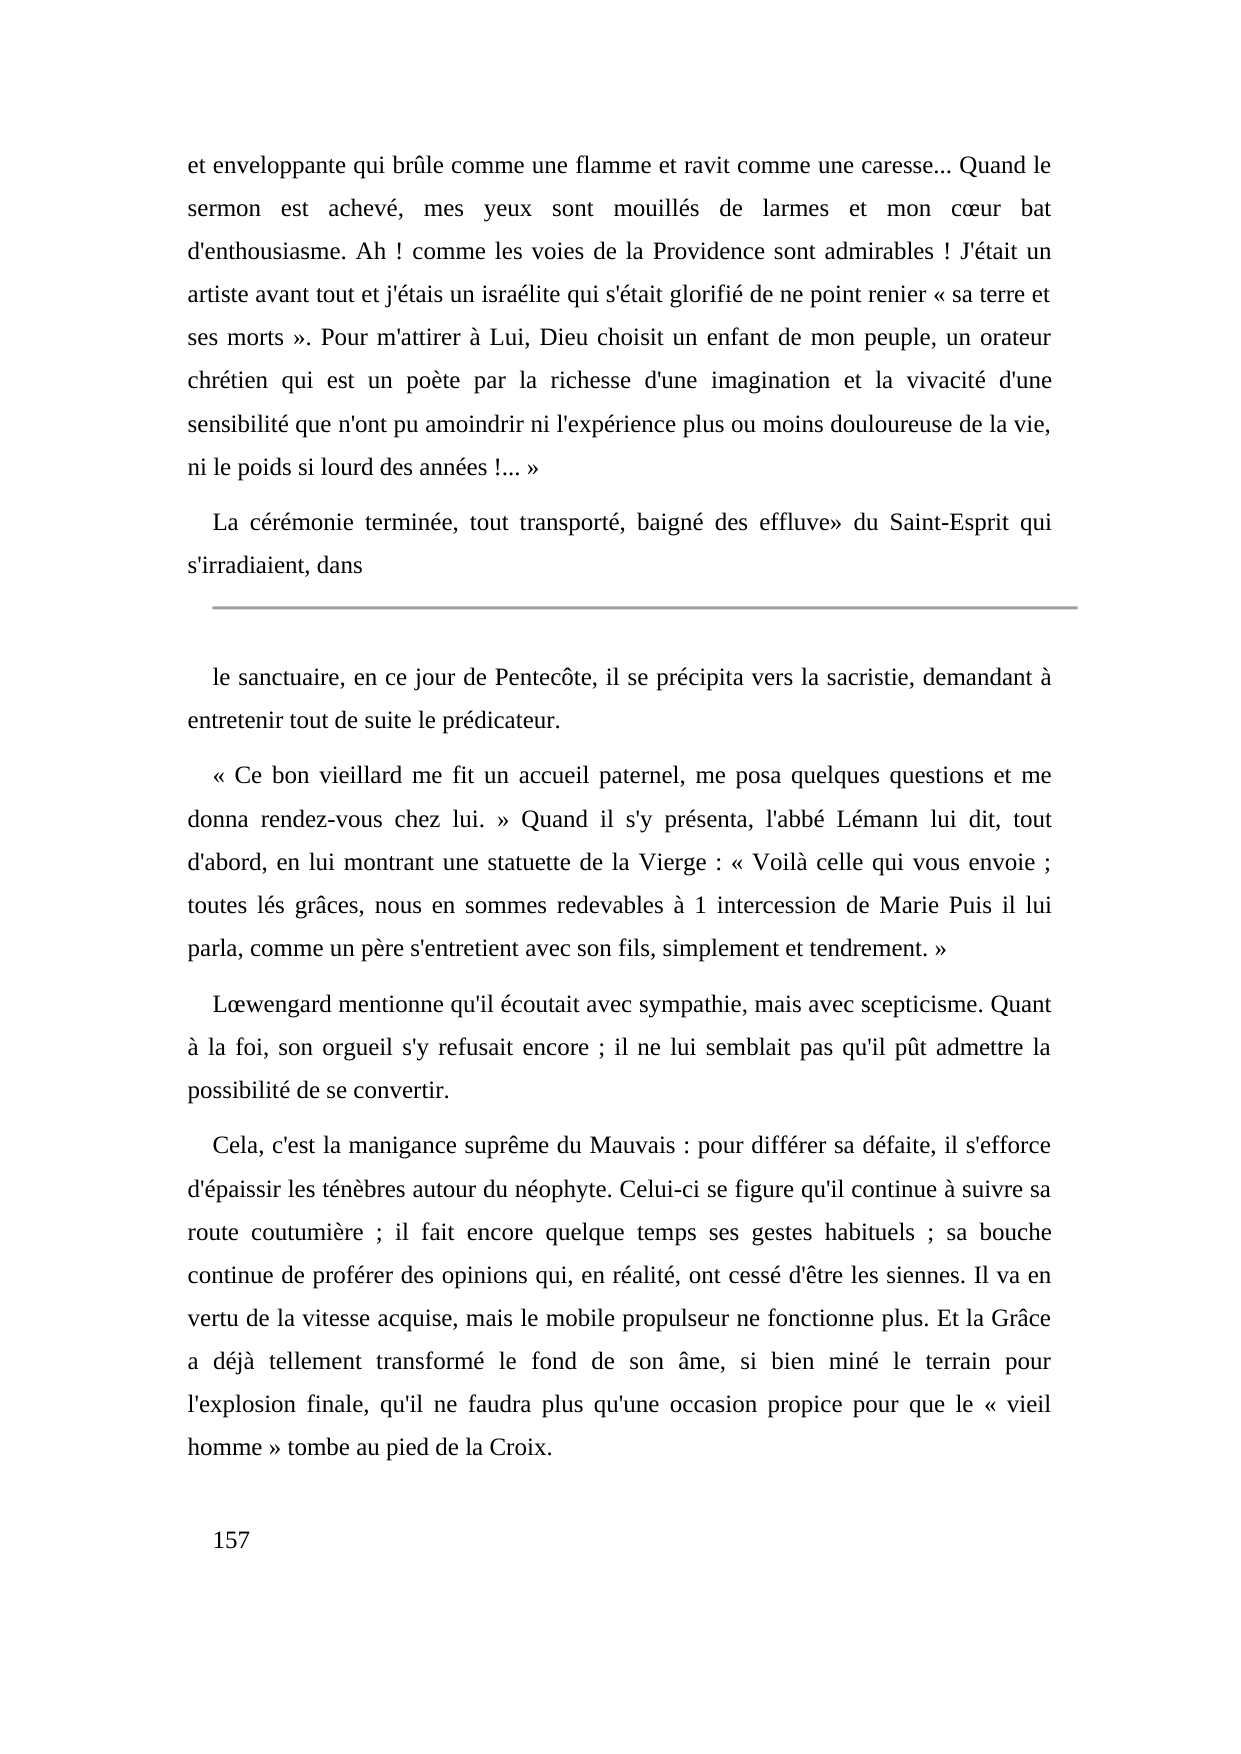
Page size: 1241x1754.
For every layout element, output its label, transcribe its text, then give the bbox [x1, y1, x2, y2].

text Cela, c'est la manigance suprême du Mauvais : pour différer sa défaite, il s'efforce d'épaissir les ténèbres autour du néophyte. Celui-ci se figure qu'il continue à suivre sa route coutumière ; il fait encore quelque temps ses gestes habituels ; sa bouche continue de proférer des opinions qui, en réalité, ont cessé d'être les siennes. Il va en vertu de la vitesse acquise, mais le mobile propulseur ne fonctionne plus. Et la Grâce a déjà tellement transformé le fond de son âme, si bien miné le terrain pour l'explosion finale, qu'il ne faudra plus qu'une occasion propice pour que le « vieil homme » tombe au pied de la Croix. [187, 1131, 1053, 1461]
text La cérémonie terminée, tout transporté, baigné des effluve» du Saint-Esprit qui s'irradiaient, dans [187, 507, 1053, 579]
text Lœwengard mentionne qu'il écoutait avec sympathie, mais avec scepticisme. Quant à la foi, son orgueil s'y refusait encore ; il ne lui semblait pas qu'il pût admettre la possibilité de se convertir. [187, 989, 1053, 1104]
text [187, 150, 1053, 481]
text « Ce bon vieillard me fit un accueil paternel, me posa quelques questions et me donna rendez-vous chez lui. » Quand il s'y présenta, l'abbé Lémann lui dit, tout d'abord, en lui montrant une statuette de la Vierge : « Voilà celle qui vous envoie ; toutes lés grâces, nous en sommes redevables à 1 intercession de Marie Puis il lui parla, comme un père s'entretient avec son fils, simplement et tendrement. » [187, 761, 1053, 962]
text le sanctuaire, en ce jour de Pentecôte, il se précipita vers la sacristie, demandant à entretenir tout de suite le prédicateur. [187, 662, 1053, 734]
